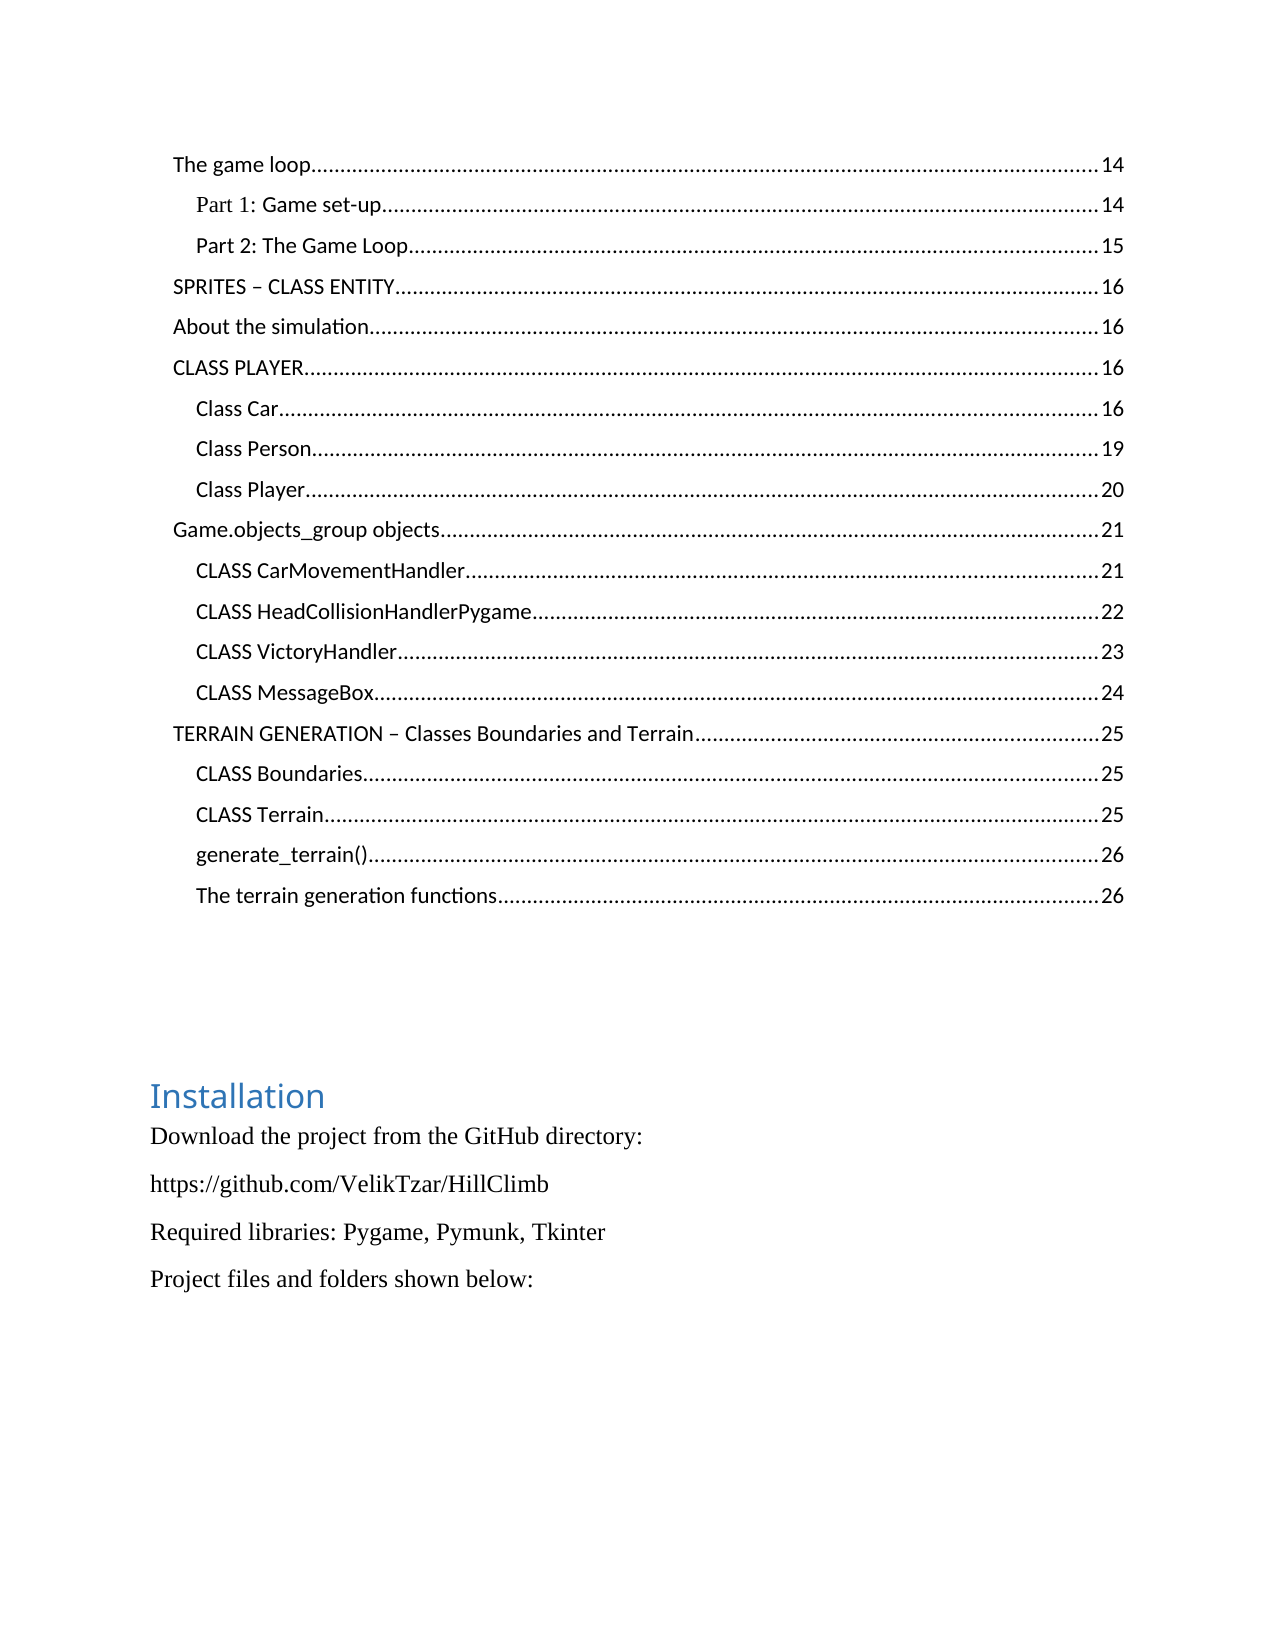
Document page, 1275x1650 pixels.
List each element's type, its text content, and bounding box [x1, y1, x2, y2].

text Project files and folders shown below: [150, 1264, 1125, 1293]
subtitle Installation [150, 1072, 1125, 1118]
text https://github.com/VelikTzar/HillClimb [150, 1169, 1125, 1198]
text Download the project from the GitHub directory: [150, 1121, 1125, 1150]
text Required libraries: Pygame, Pymunk, Tkinter [150, 1217, 1125, 1246]
